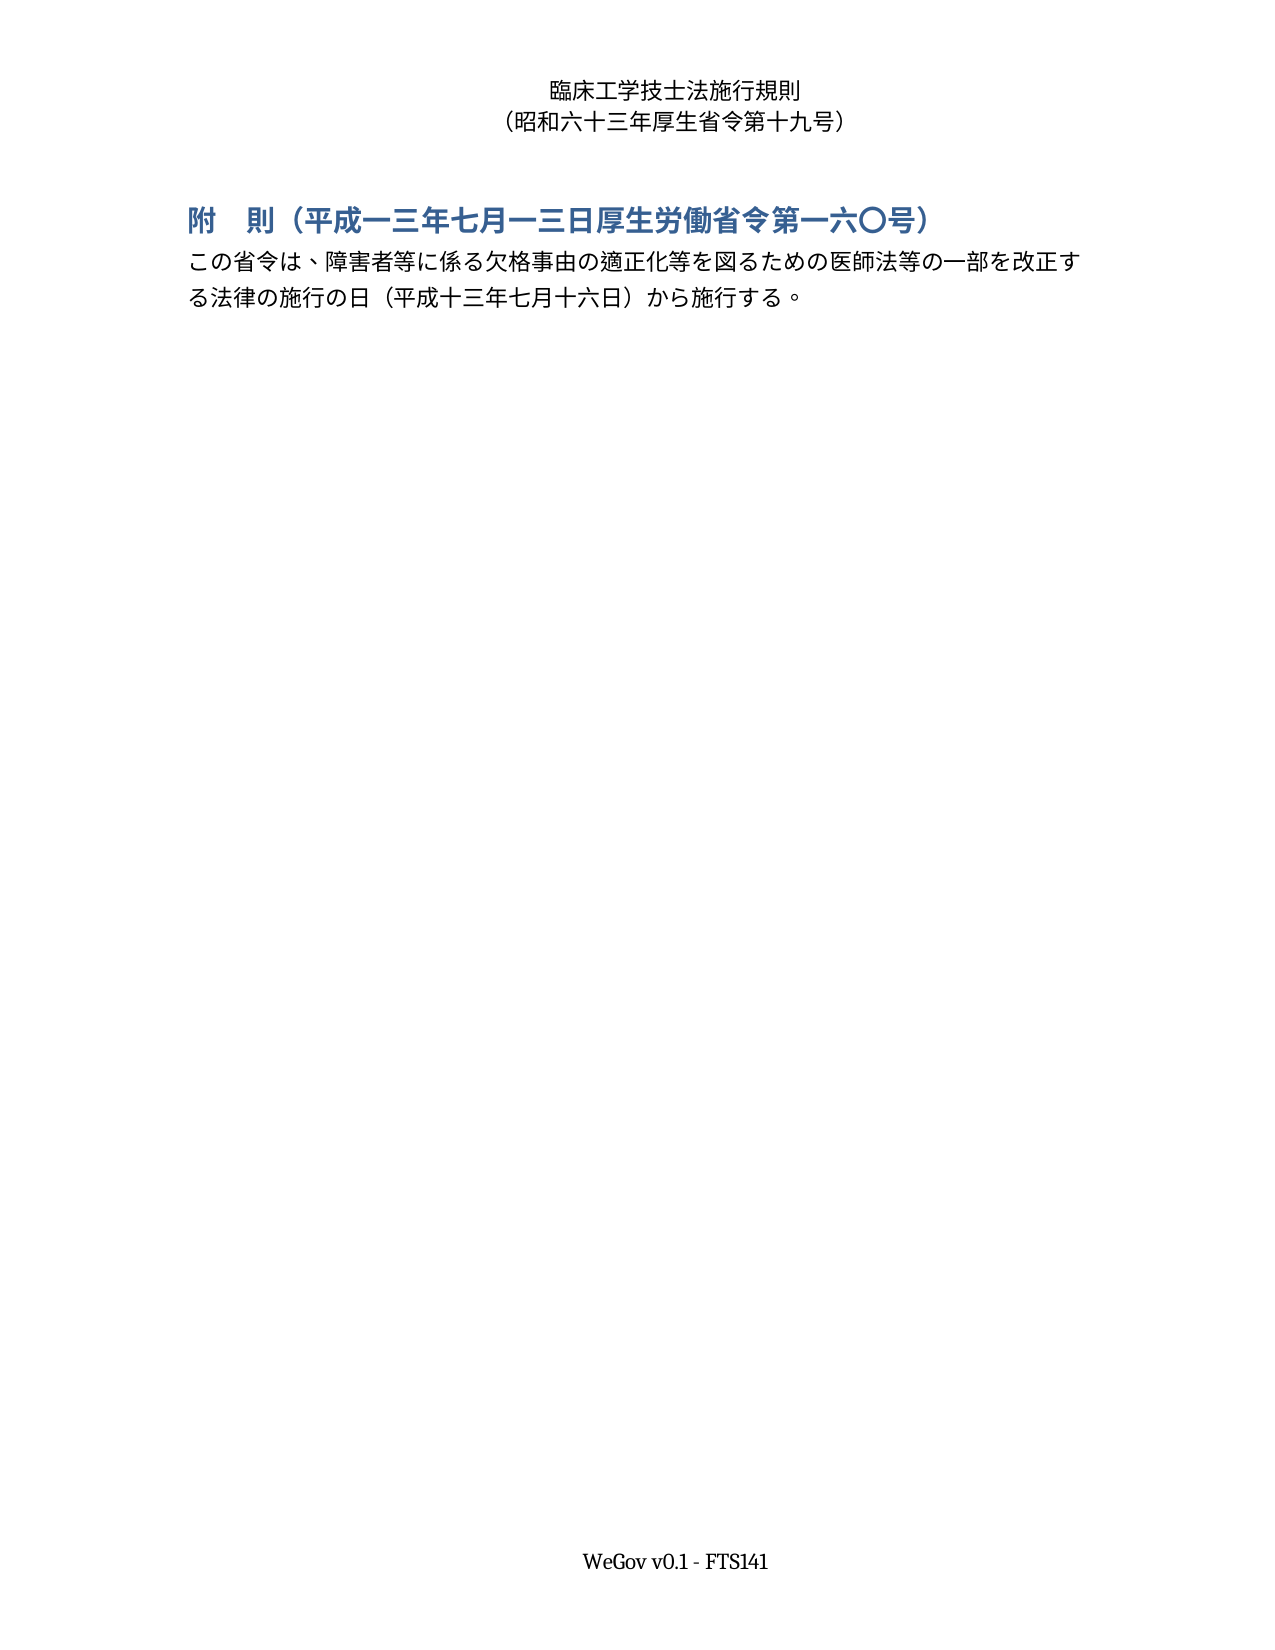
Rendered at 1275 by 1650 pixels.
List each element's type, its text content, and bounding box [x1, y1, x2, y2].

text この省令は、障害者等に係る欠格事由の適正化等を図るための医師法等の一部を改正する法律の施行の日（平成十三年七月十六日）から施行する。 [187, 246, 1087, 313]
subtitle 附 則（平成一三年七月一三日厚生労働省令第一六〇号） [187, 200, 1087, 240]
